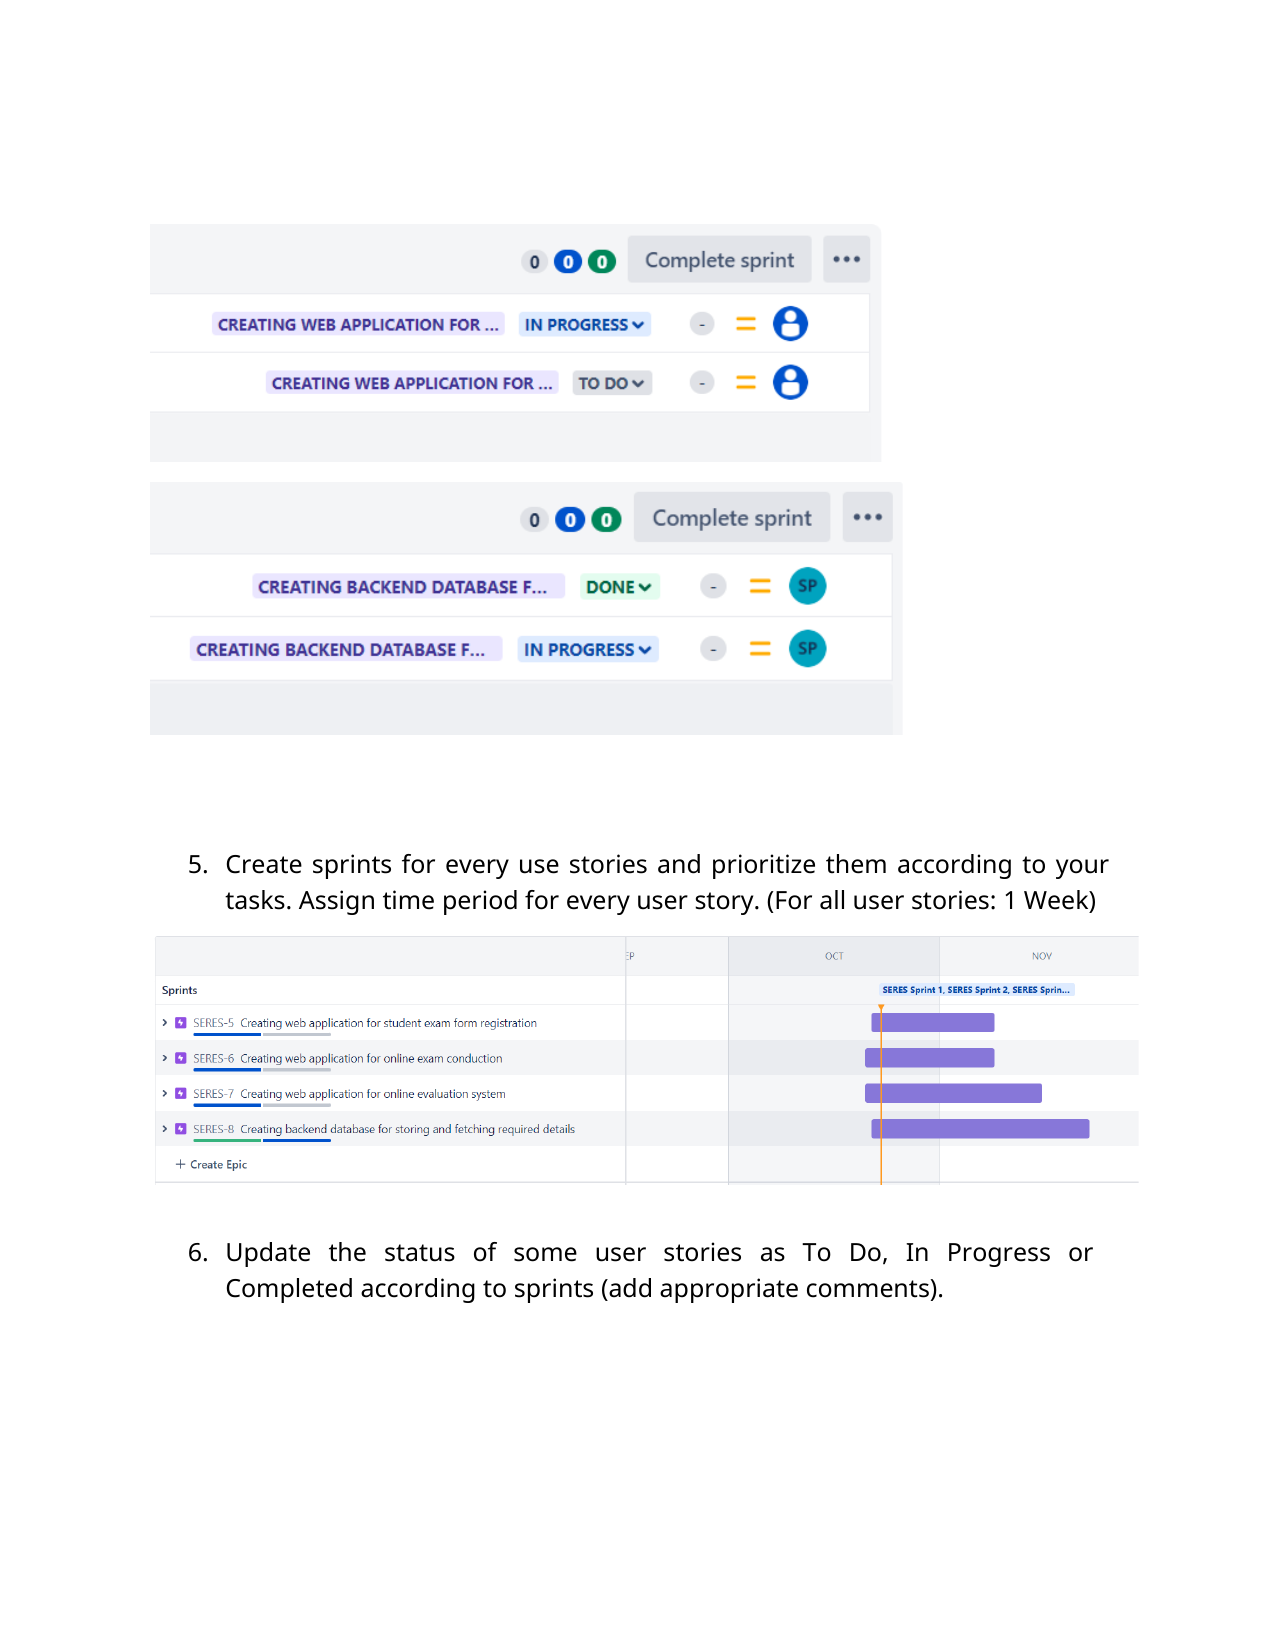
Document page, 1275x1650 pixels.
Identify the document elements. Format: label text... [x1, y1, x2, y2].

picture [150, 482, 903, 735]
list Create sprints for every use stories and prioritize them according to your tasks. Assign time period for every user story. (For all user stories: 1 Week) [188, 847, 1111, 916]
picture [150, 224, 882, 462]
picture [154, 936, 1139, 1185]
list Update the status of some user stories as To Do, In Progress or Completed according to sprints (add appropriate comments). [188, 1235, 1093, 1305]
